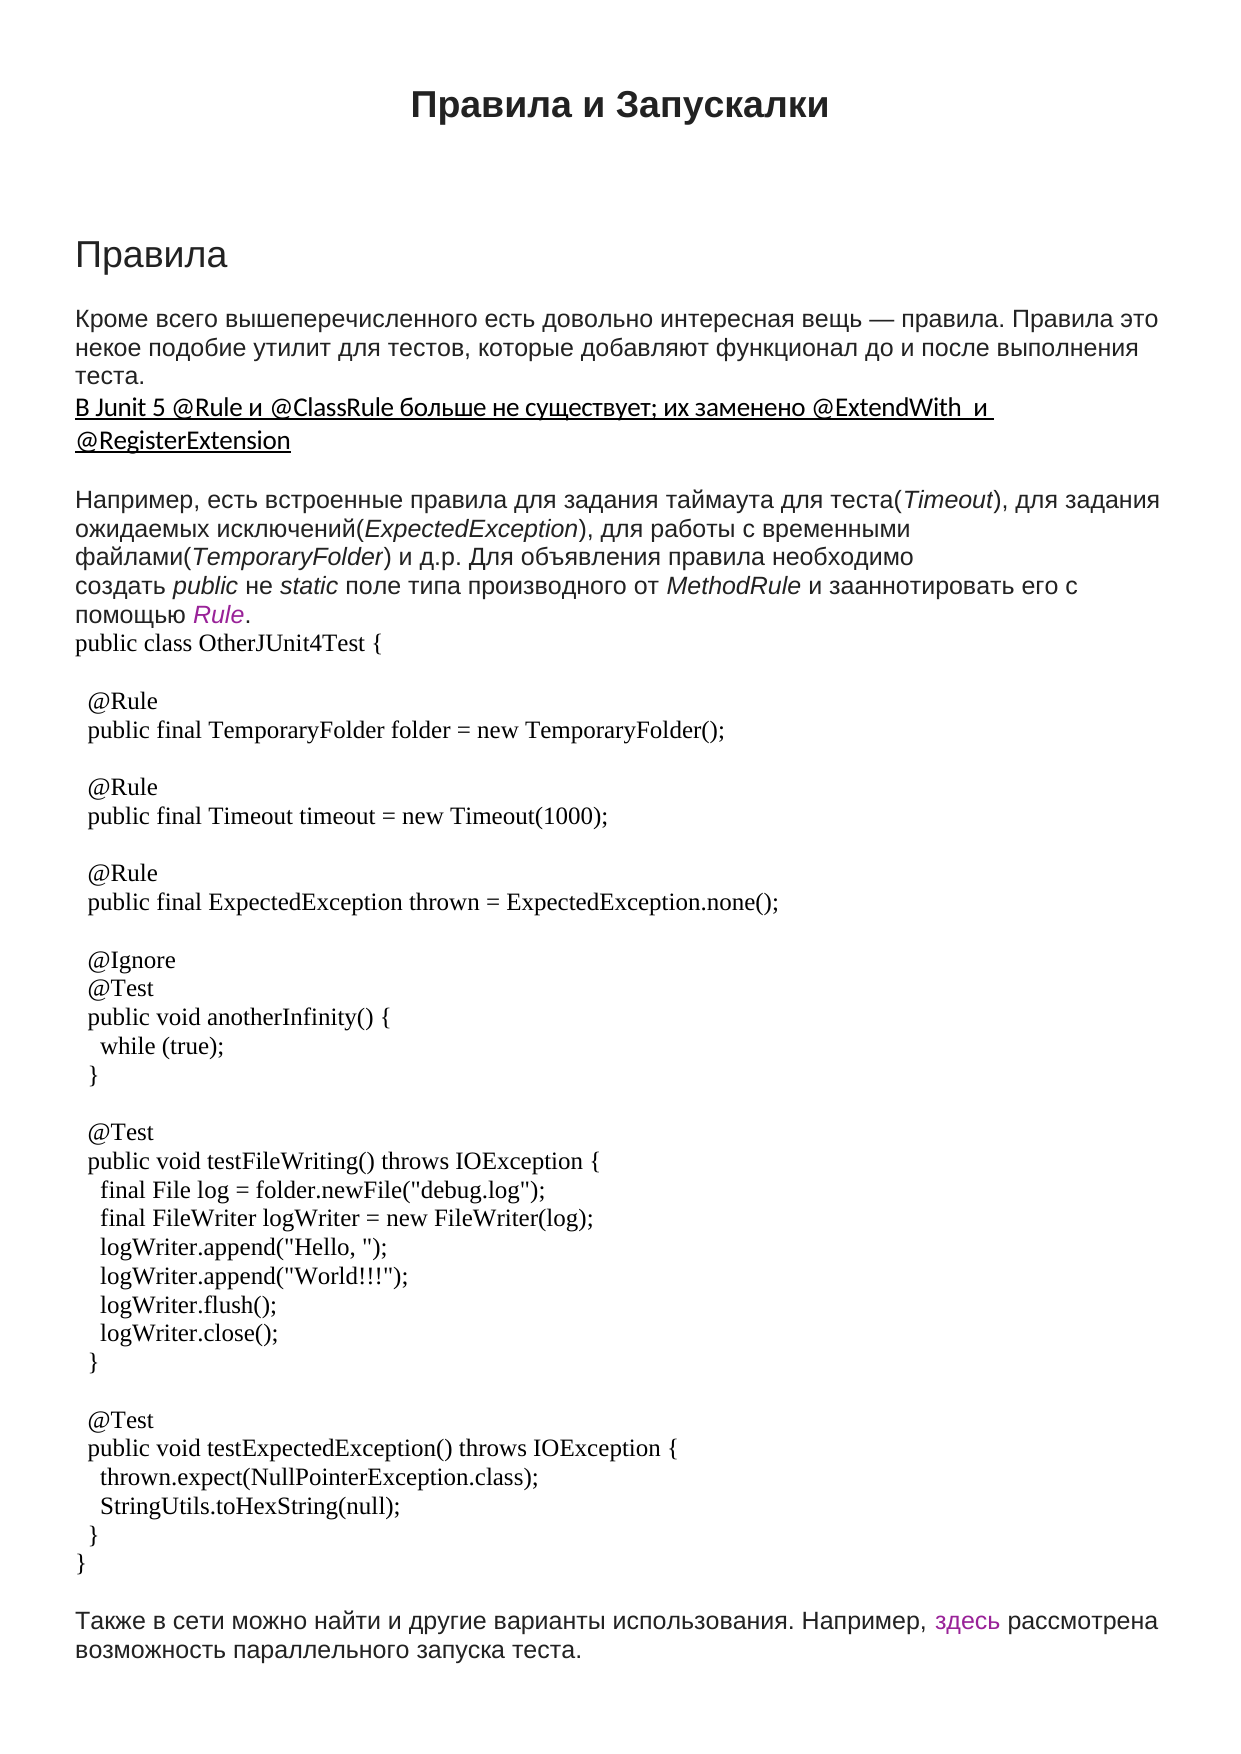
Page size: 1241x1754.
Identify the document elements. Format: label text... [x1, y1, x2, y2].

text } [75, 1548, 1165, 1577]
text @Rule [75, 858, 1165, 887]
text thrown.expect(NullPointerException.class); [75, 1462, 1165, 1491]
text final File log = folder.newFile("debug.log"); [75, 1175, 1165, 1203]
text public void testExpectedException() throws IOException { [75, 1433, 1165, 1462]
text logWriter.append("World!!!"); [75, 1261, 1165, 1290]
text Правила и Запускалки [75, 75, 1165, 125]
text Правила [75, 225, 1165, 275]
text logWriter.flush(); [75, 1290, 1165, 1318]
text @Rule [75, 772, 1165, 801]
text public final TemporaryFolder folder = new TemporaryFolder(); [75, 715, 1165, 743]
text StringUtils.toHexString(null); [75, 1491, 1165, 1520]
text public final Timeout timeout = new Timeout(1000); [75, 801, 1165, 830]
text В Junit 5 @Rule и @ClassRule больше не существует; их заменено @ExtendWith и @RegisterExtension [291, 390, 1165, 456]
text @Test [75, 973, 1165, 1002]
text @Test [75, 1117, 1165, 1146]
text logWriter.close(); [75, 1318, 1165, 1347]
text public void anotherInfinity() { [75, 1002, 1165, 1031]
text Кроме всего вышеперечисленного есть довольно интересная вещь — правила. Правила это некое подобие утилит для тестов, которые добавляют функционал до и после выполнения теста. [75, 275, 1165, 390]
text while (true); [75, 1031, 1165, 1060]
text final FileWriter logWriter = new FileWriter(log); [75, 1203, 1165, 1232]
text Например, есть встроенные правила для задания таймаута для теста(Timeout), для задания ожидаемых исключений(ExpectedException), для работы с временными файлами(TemporaryFolder) и д.р. Для объявления правила необходимо создать public не static поле типа производного от MethodRule и зааннотировать его с помощью Rule. public class OtherJUnit4Test { [75, 456, 1165, 657]
text } [75, 1060, 1165, 1088]
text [75, 1577, 1165, 1663]
text public final ExpectedException thrown = ExpectedException.none(); [75, 887, 1165, 916]
text public void testFileWriting() throws IOException { [75, 1146, 1165, 1175]
text } [75, 1520, 1165, 1548]
text } [75, 1347, 1165, 1376]
text @Rule [75, 686, 1165, 715]
text @Ignore [75, 945, 1165, 973]
text @Test [75, 1405, 1165, 1433]
text logWriter.append("Hello, "); [75, 1232, 1165, 1261]
